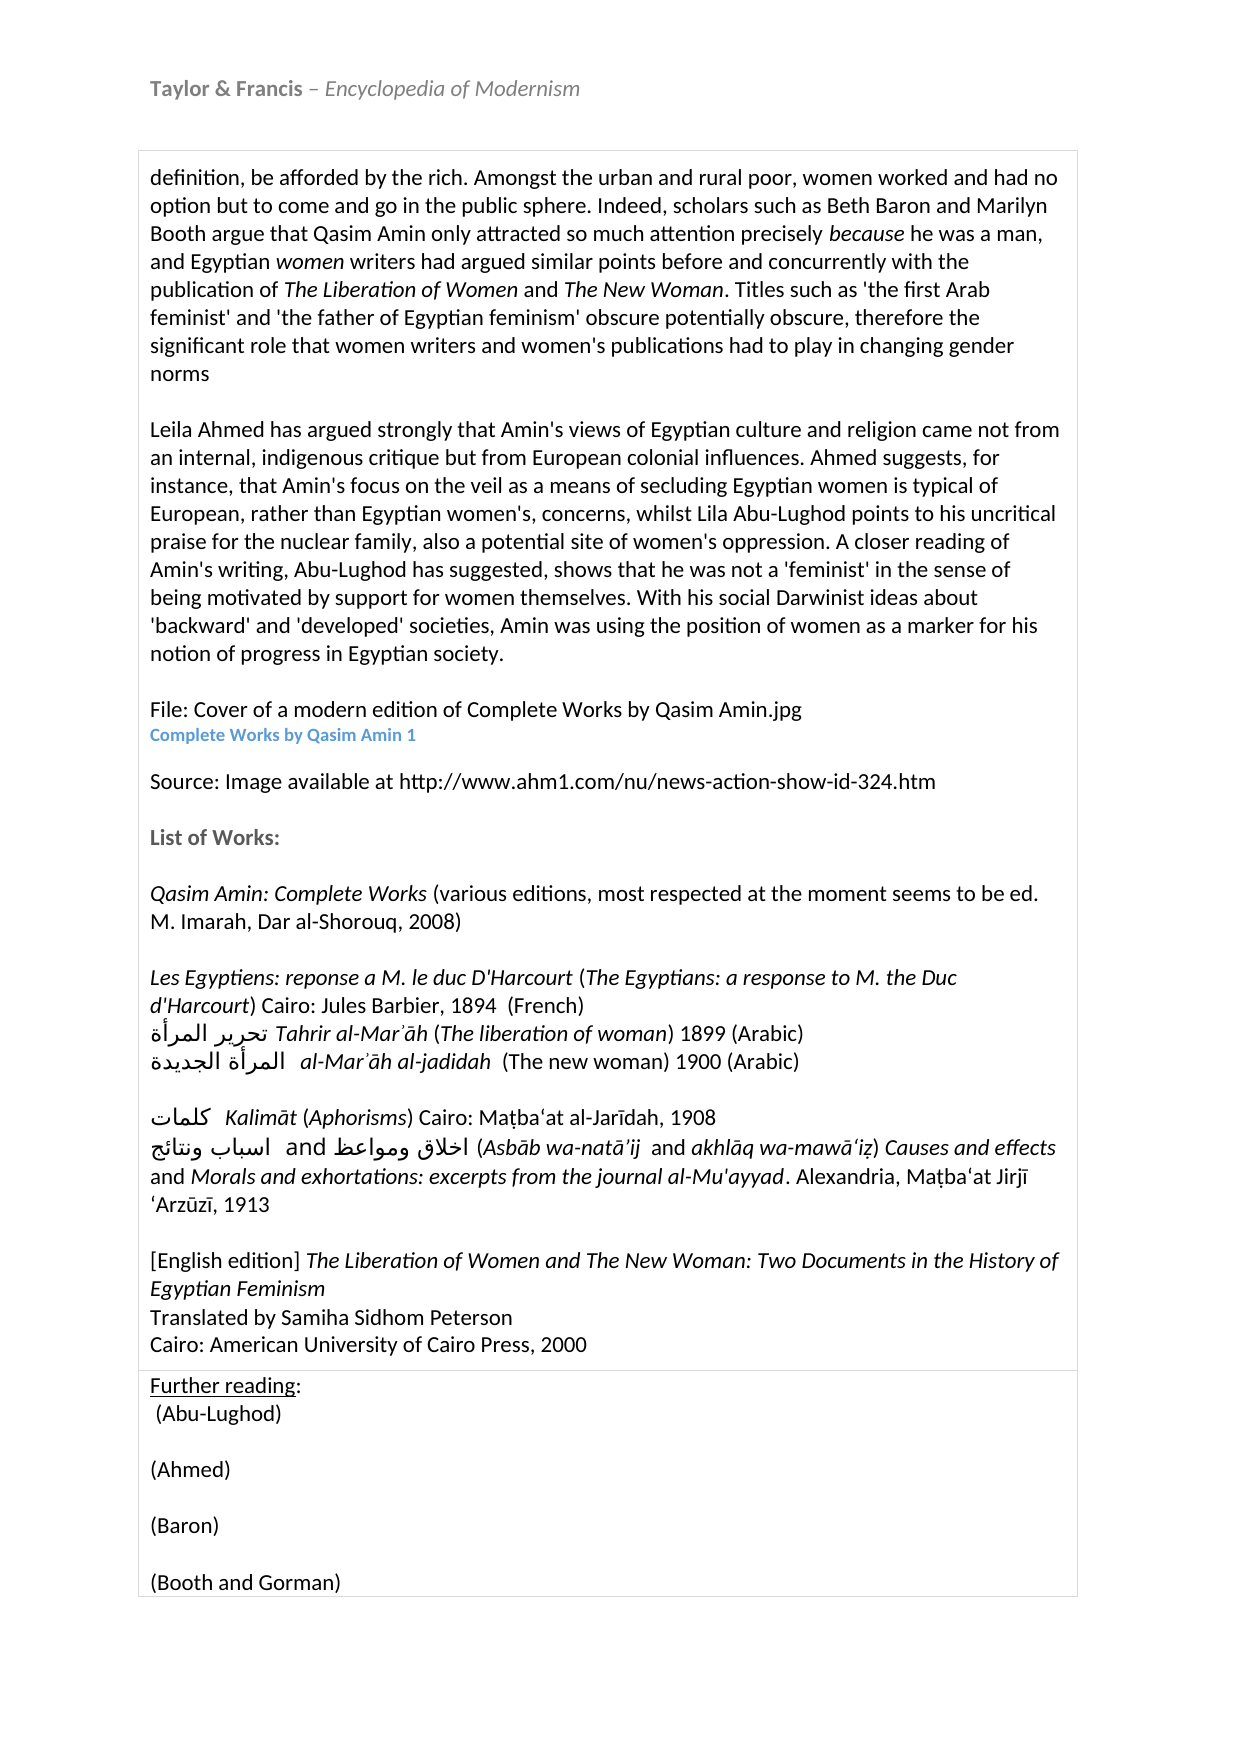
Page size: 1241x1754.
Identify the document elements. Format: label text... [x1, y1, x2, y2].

table_cell Further reading: [139, 1371, 1077, 1596]
